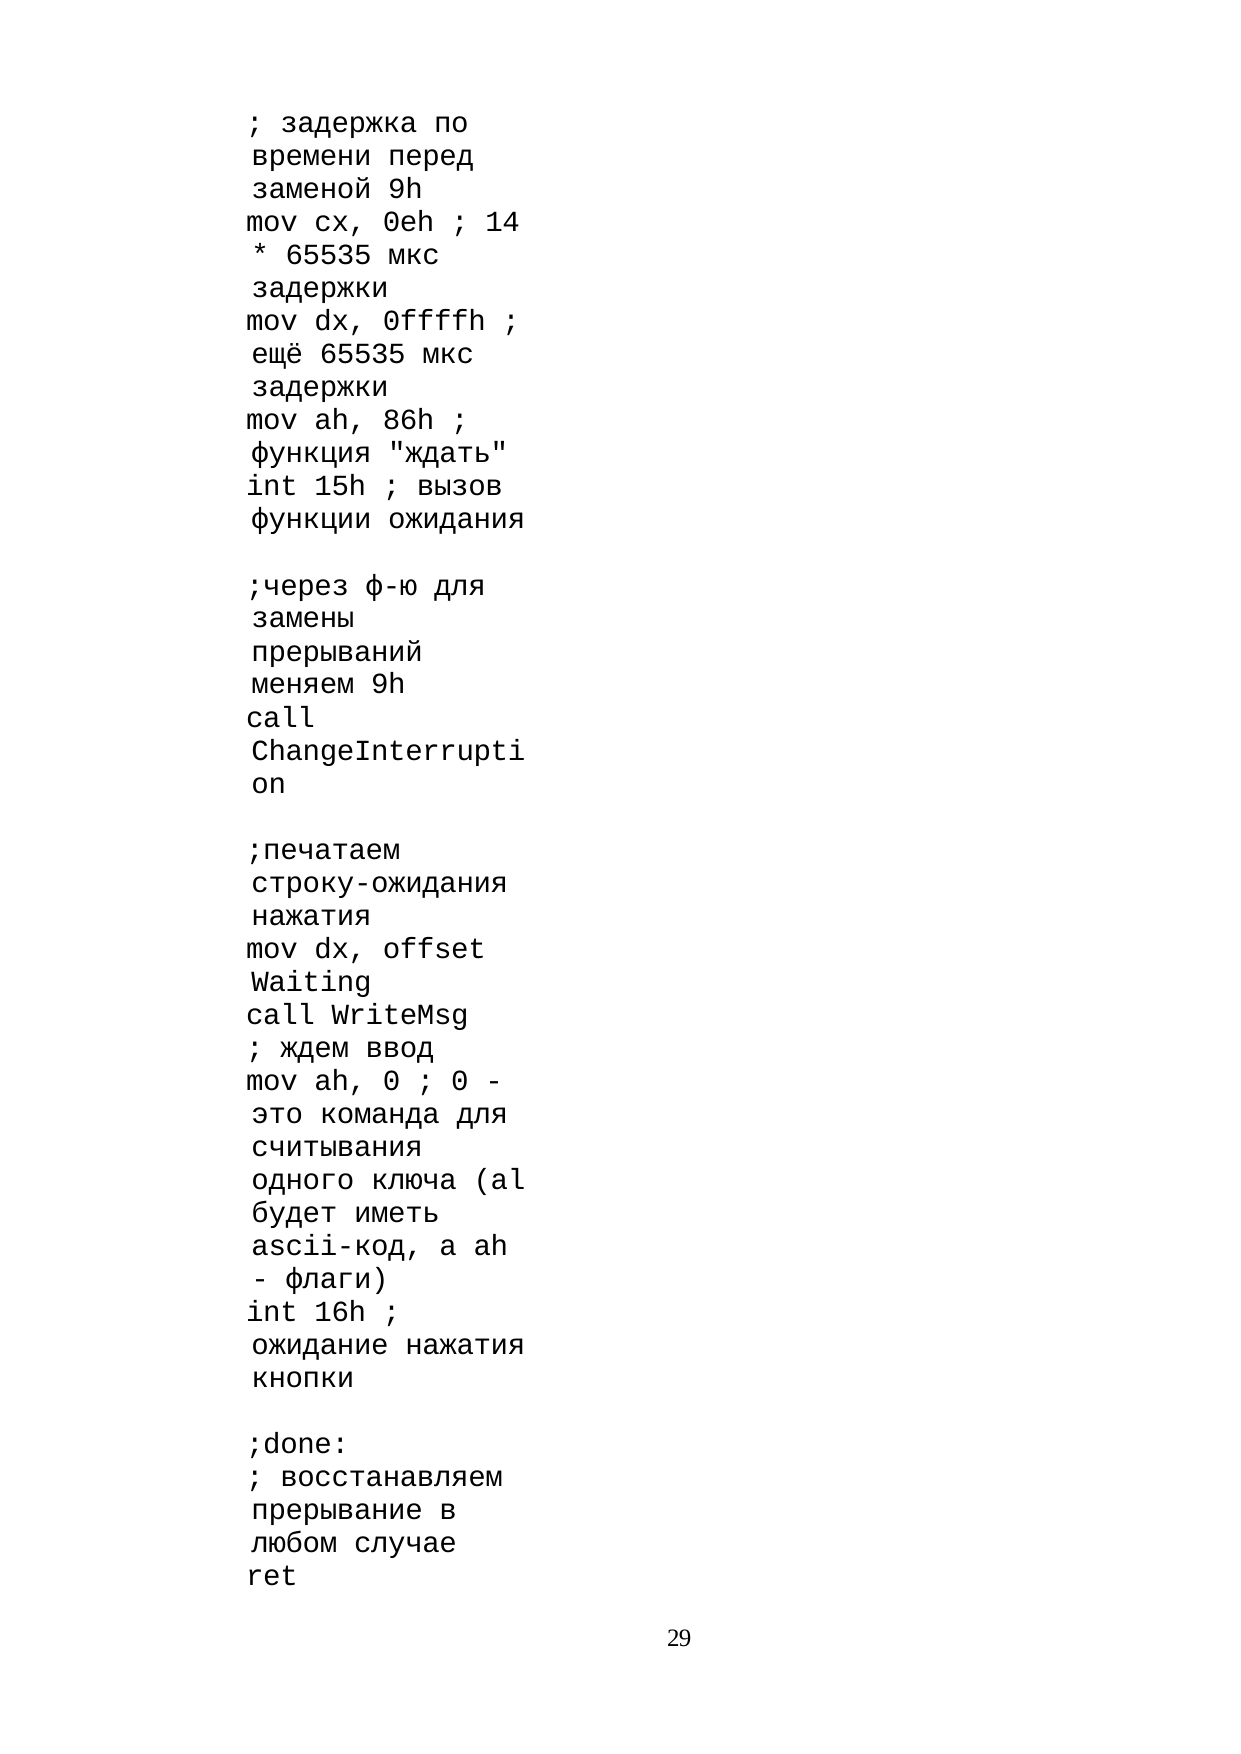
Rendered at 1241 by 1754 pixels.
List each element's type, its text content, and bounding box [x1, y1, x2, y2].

text int 15h ; вызов функции ожидания [177, 472, 528, 538]
text mov dx, offset Waiting [177, 934, 528, 1000]
text int 16h ; ожидание нажатия кнопки [177, 1297, 528, 1396]
text ;done: [177, 1429, 528, 1462]
text ; задержка по времени перед заменой 9h [177, 108, 528, 207]
text mov dx, 0ffffh ; ещё 65535 мкс задержки [177, 306, 528, 406]
text mov ah, 86h ; функция "ждать" [177, 406, 528, 472]
text ; восстанавляем прерывание в любом случае [177, 1462, 528, 1561]
text call ChangeInterruption [177, 703, 528, 802]
text ;через ф-ю для замены прерываний меняем 9h [177, 571, 528, 703]
text ret [177, 1561, 528, 1594]
text ; ждем ввод [177, 1033, 528, 1066]
text mov ah, 0 ; 0 - это команда для считывания одного ключа (al будет иметь ascii-код, а ah - флаги) [177, 1066, 528, 1297]
text call WriteMsg [177, 1000, 528, 1033]
text mov cx, 0eh ; 14 * 65535 мкс задержки [177, 207, 528, 306]
text ;печатаем строку-ожидания нажатия [177, 835, 528, 934]
